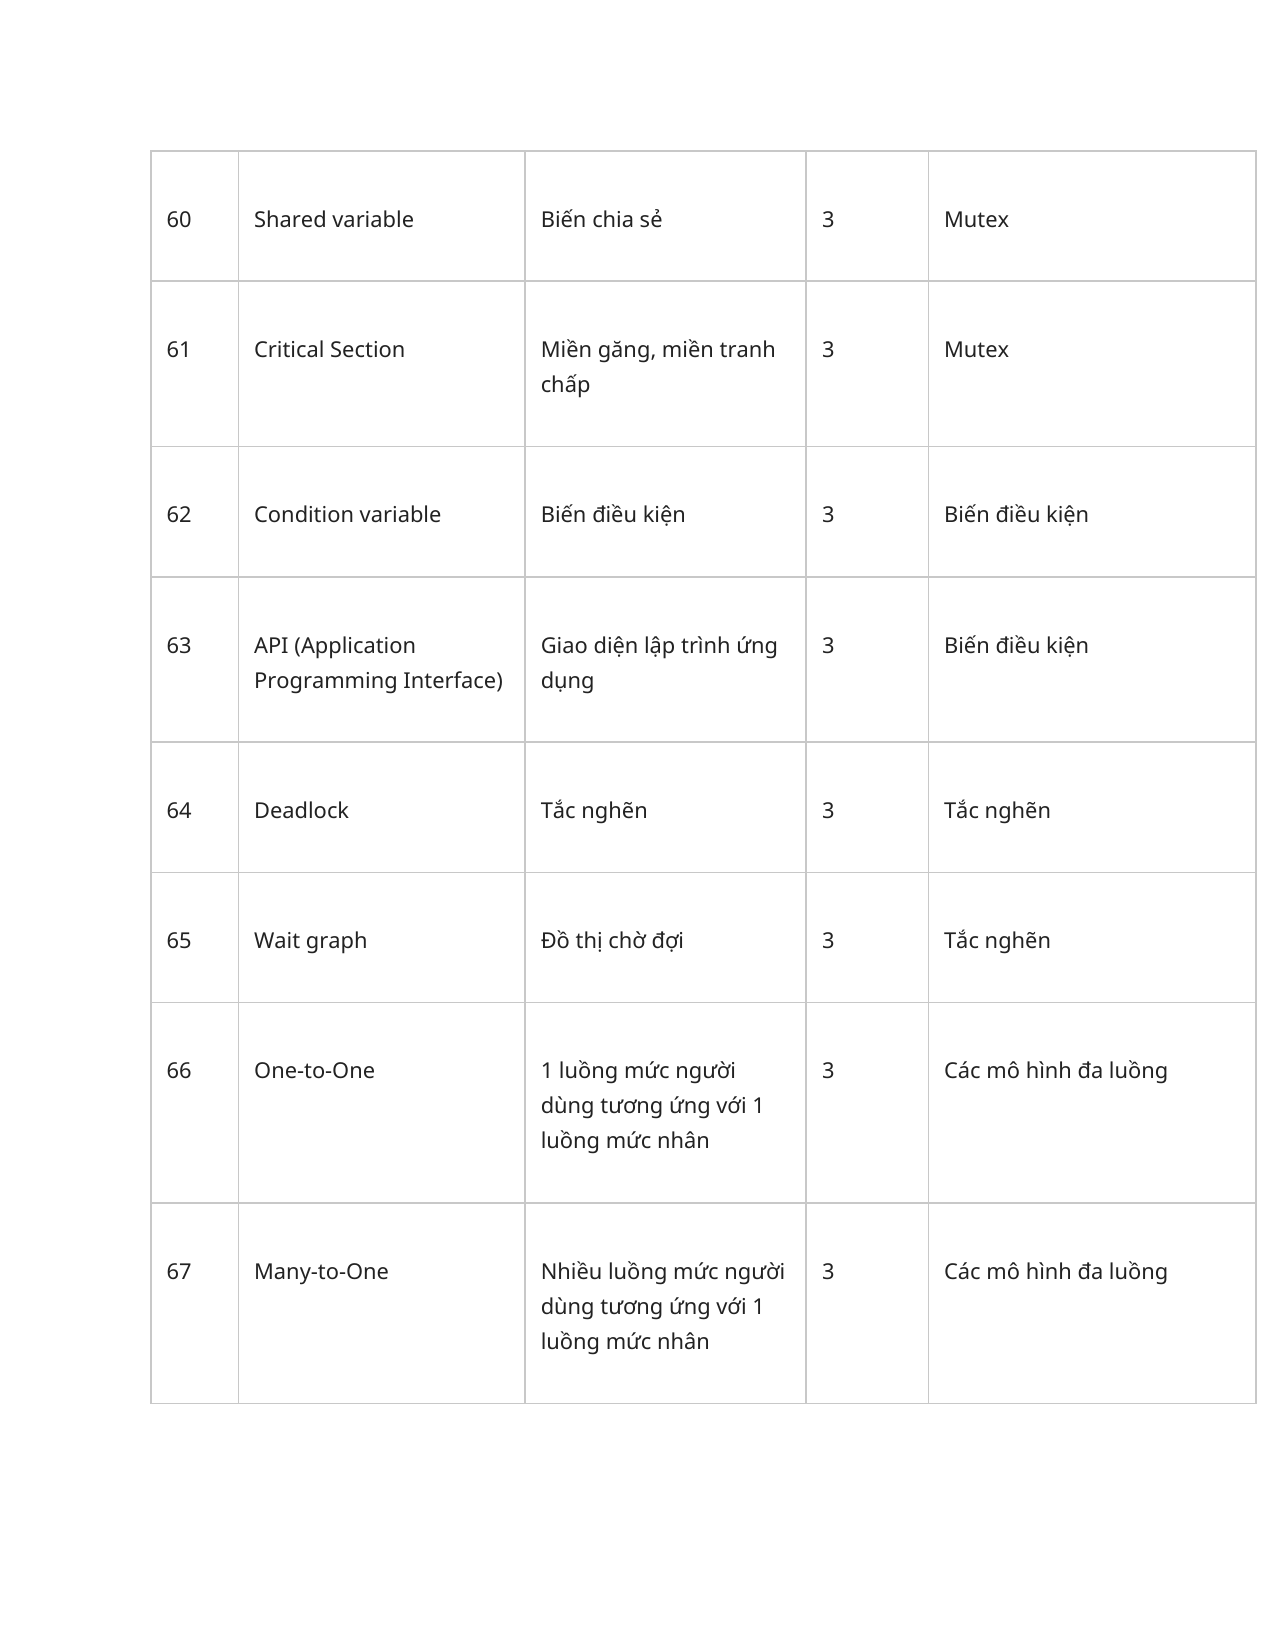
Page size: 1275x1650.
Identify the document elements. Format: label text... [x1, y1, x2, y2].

table_cell API (Application Programming Interface) [239, 578, 524, 741]
table_cell Đồ thị chờ đợi [526, 873, 805, 1002]
table_cell Mutex [929, 282, 1255, 446]
table_cell 60 [152, 152, 238, 280]
table_cell Many-to-One [239, 1204, 524, 1402]
table_cell Miền găng, miền tranh chấp [526, 282, 805, 446]
table_cell Giao diện lập trình ứng dụng [526, 578, 805, 741]
table_cell Shared variable [239, 152, 524, 280]
table_cell Condition variable [239, 447, 524, 576]
table_cell 3 [807, 447, 928, 576]
table_cell 3 [807, 873, 928, 1002]
table_cell 62 [152, 447, 238, 576]
table_cell 3 [807, 1003, 928, 1202]
table_cell 65 [152, 873, 238, 1002]
table_cell 3 [807, 282, 928, 446]
table_cell Mutex [929, 152, 1255, 280]
table_cell 3 [807, 743, 928, 872]
table_cell Deadlock [239, 743, 524, 872]
table_cell 61 [152, 282, 238, 446]
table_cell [929, 1204, 1255, 1402]
table_cell 1 luồng mức người dùng tương ứng với 1 luồng mức nhân [526, 1003, 805, 1202]
table_cell Các mô hình đa luồng [929, 1003, 1255, 1202]
table_cell One-to-One [239, 1003, 524, 1202]
table_cell Wait graph [239, 873, 524, 1002]
table_cell 64 [152, 743, 238, 872]
table_cell Biến điều kiện [526, 447, 805, 576]
table_cell Biến điều kiện [929, 447, 1255, 576]
table_cell Tắc nghẽn [929, 743, 1255, 872]
table_cell 66 [152, 1003, 238, 1202]
table_cell 3 [807, 578, 928, 741]
table_cell Biến điều kiện [929, 578, 1255, 741]
table_cell Tắc nghẽn [929, 873, 1255, 1002]
table_cell Nhiều luồng mức người dùng tương ứng với 1 luồng mức nhân [526, 1204, 805, 1402]
table_cell 3 [807, 152, 928, 280]
table_cell 3 [807, 1204, 928, 1402]
table_cell 63 [152, 578, 238, 741]
table_cell Critical Section [239, 282, 524, 446]
table_cell Biến chia sẻ [526, 152, 805, 280]
table_cell Tắc nghẽn [526, 743, 805, 872]
table_cell 67 [152, 1204, 238, 1402]
